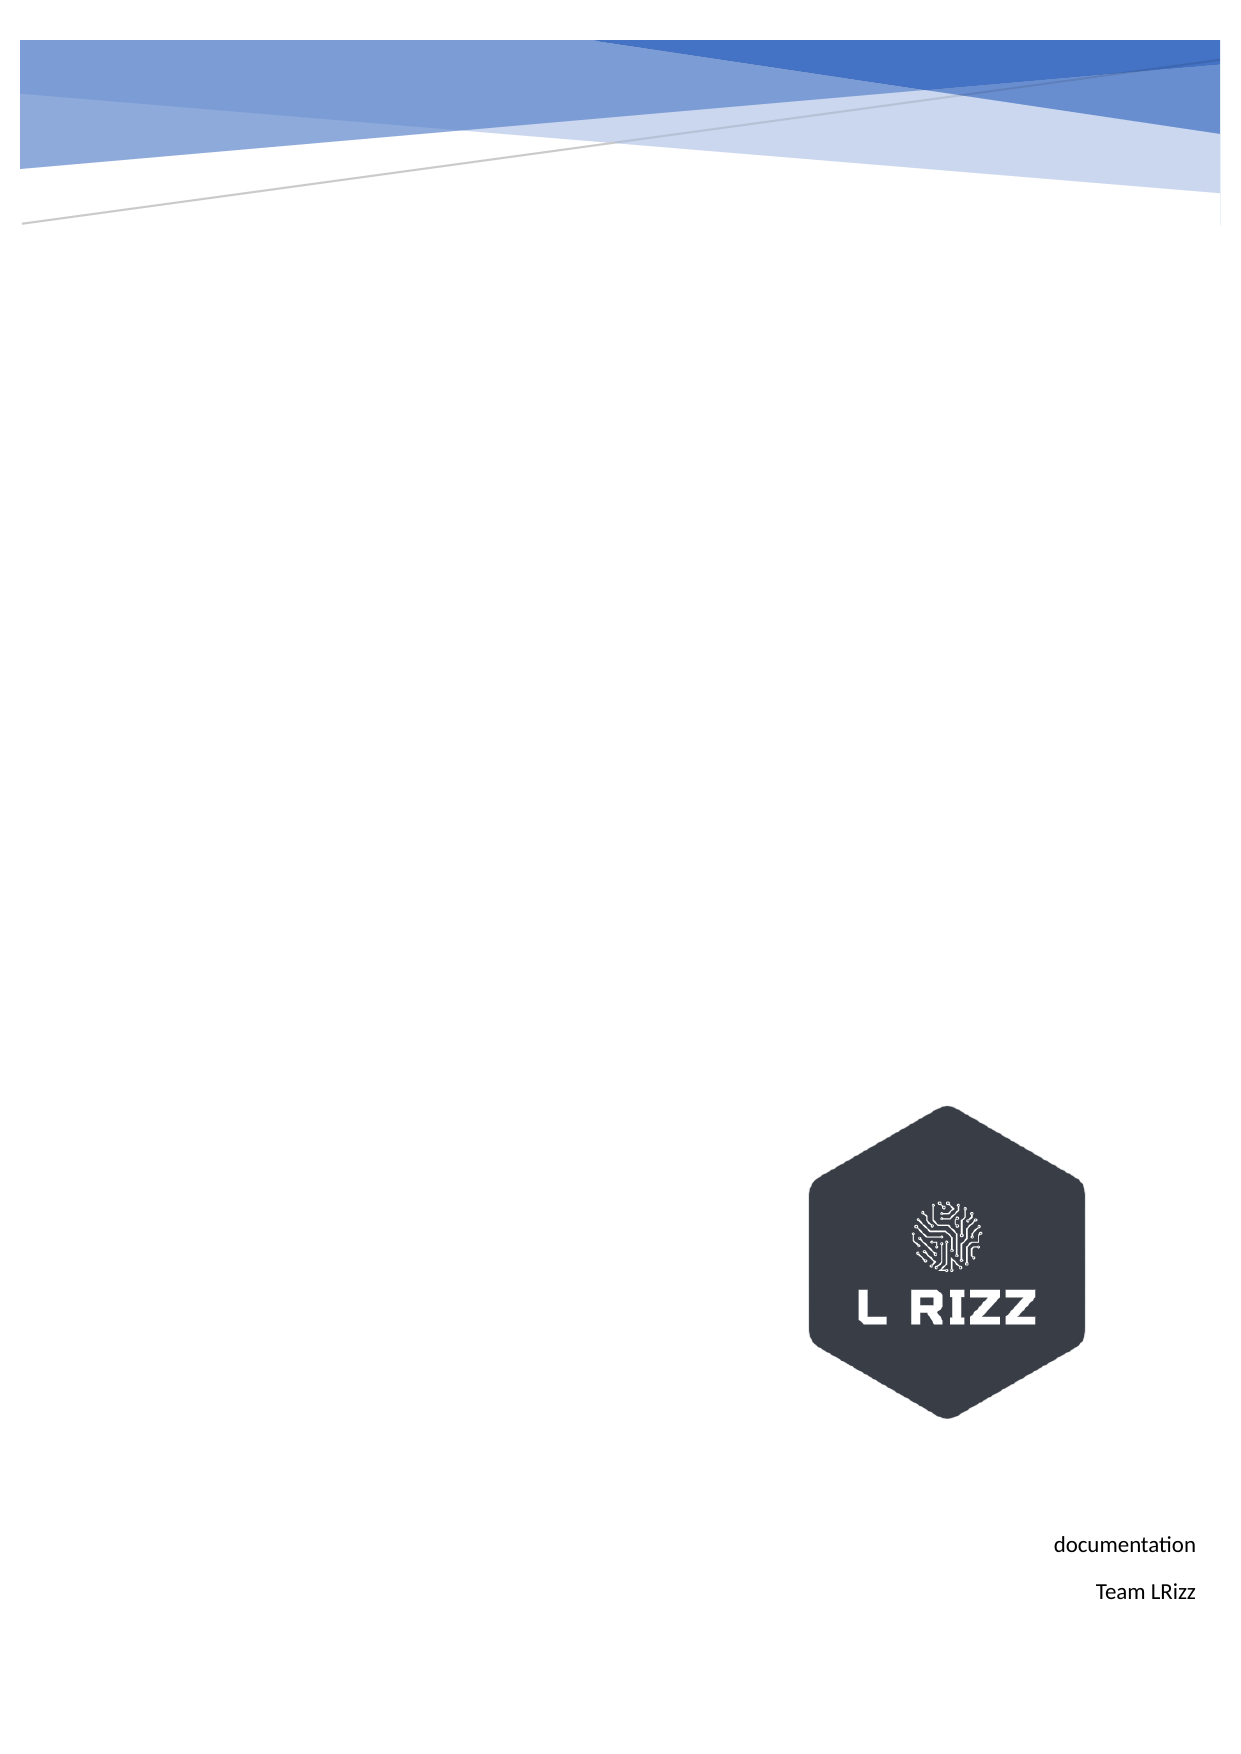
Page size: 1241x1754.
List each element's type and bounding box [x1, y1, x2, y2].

picture [20, 40, 1221, 240]
picture [624, 1055, 1241, 1471]
